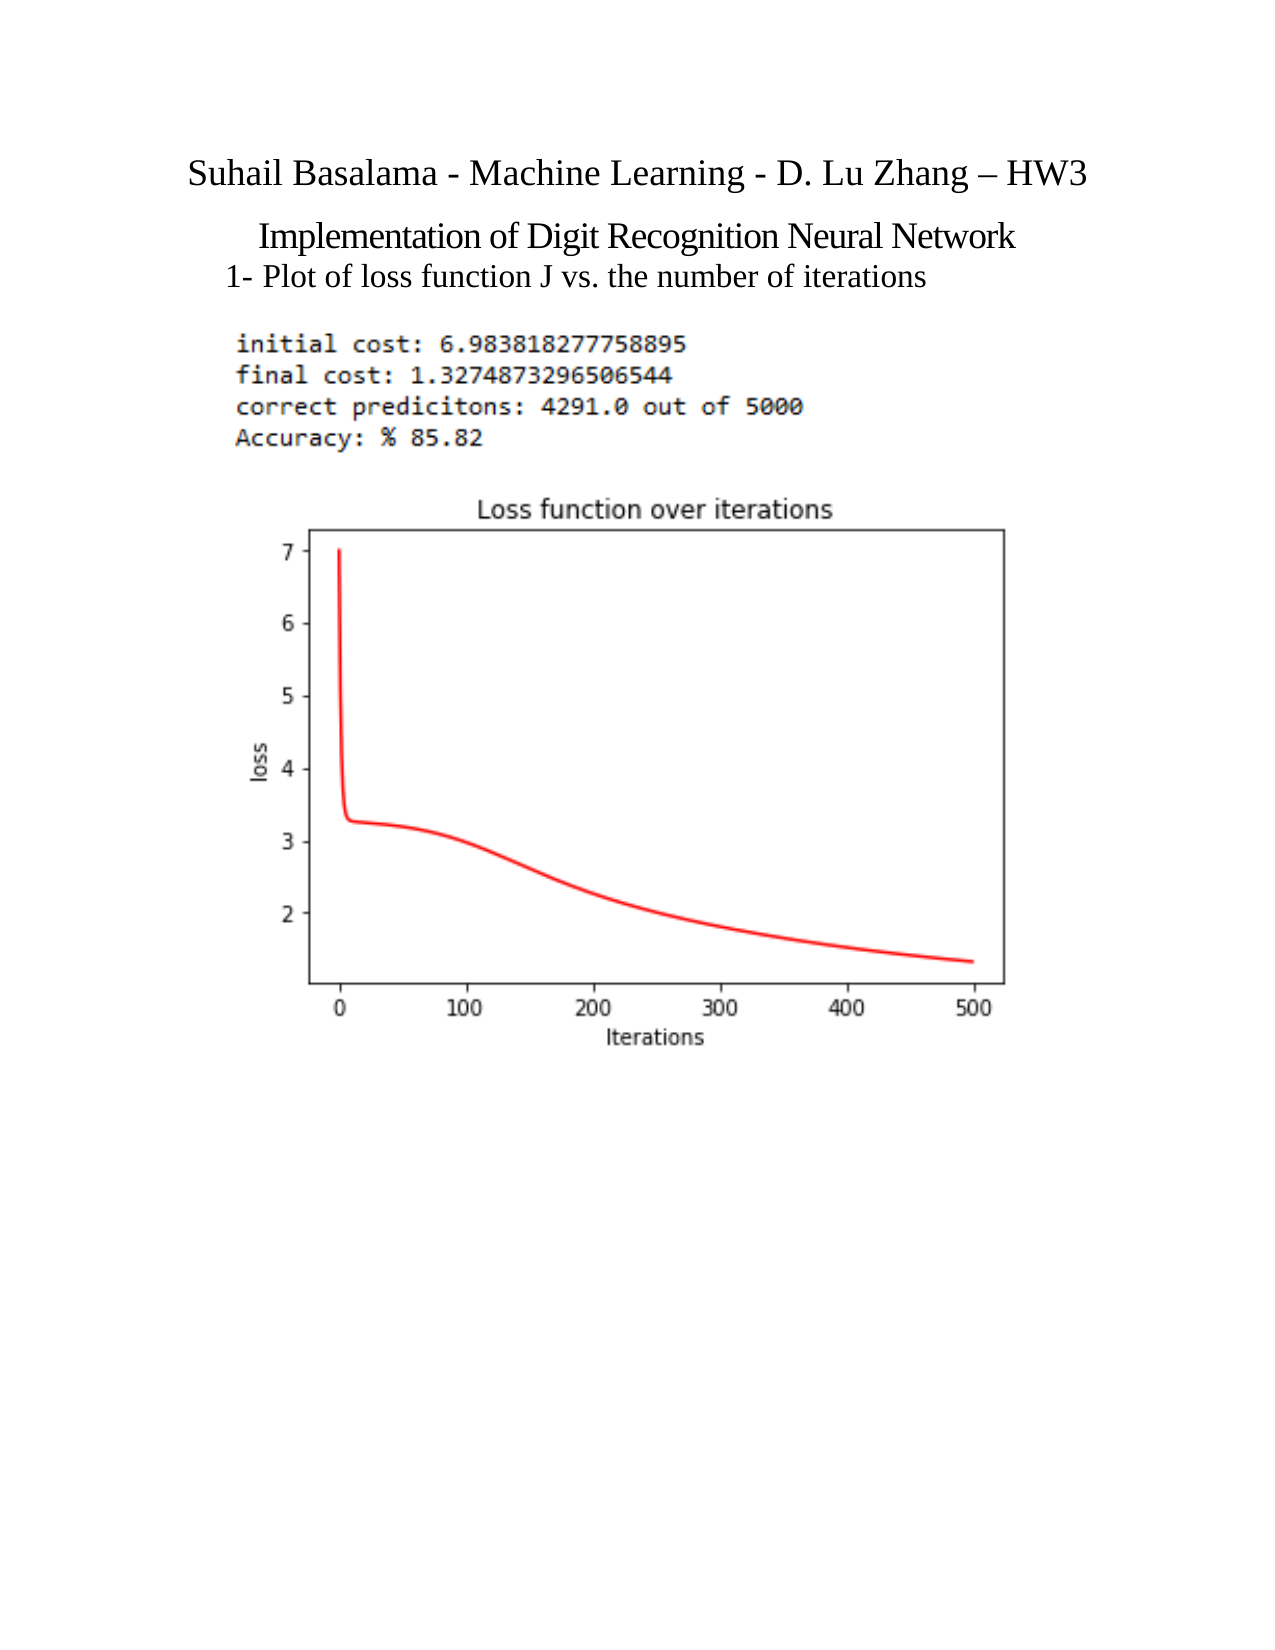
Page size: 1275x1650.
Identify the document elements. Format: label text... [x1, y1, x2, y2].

title Implementation of Digit Recognition Neural Network [150, 213, 1125, 256]
list Plot of loss function J vs. the number of iterations [225, 256, 1125, 295]
picture [234, 332, 1041, 1083]
text Suhail Basalama - Machine Learning - D. Lu Zhang – HW3 [150, 150, 1125, 193]
